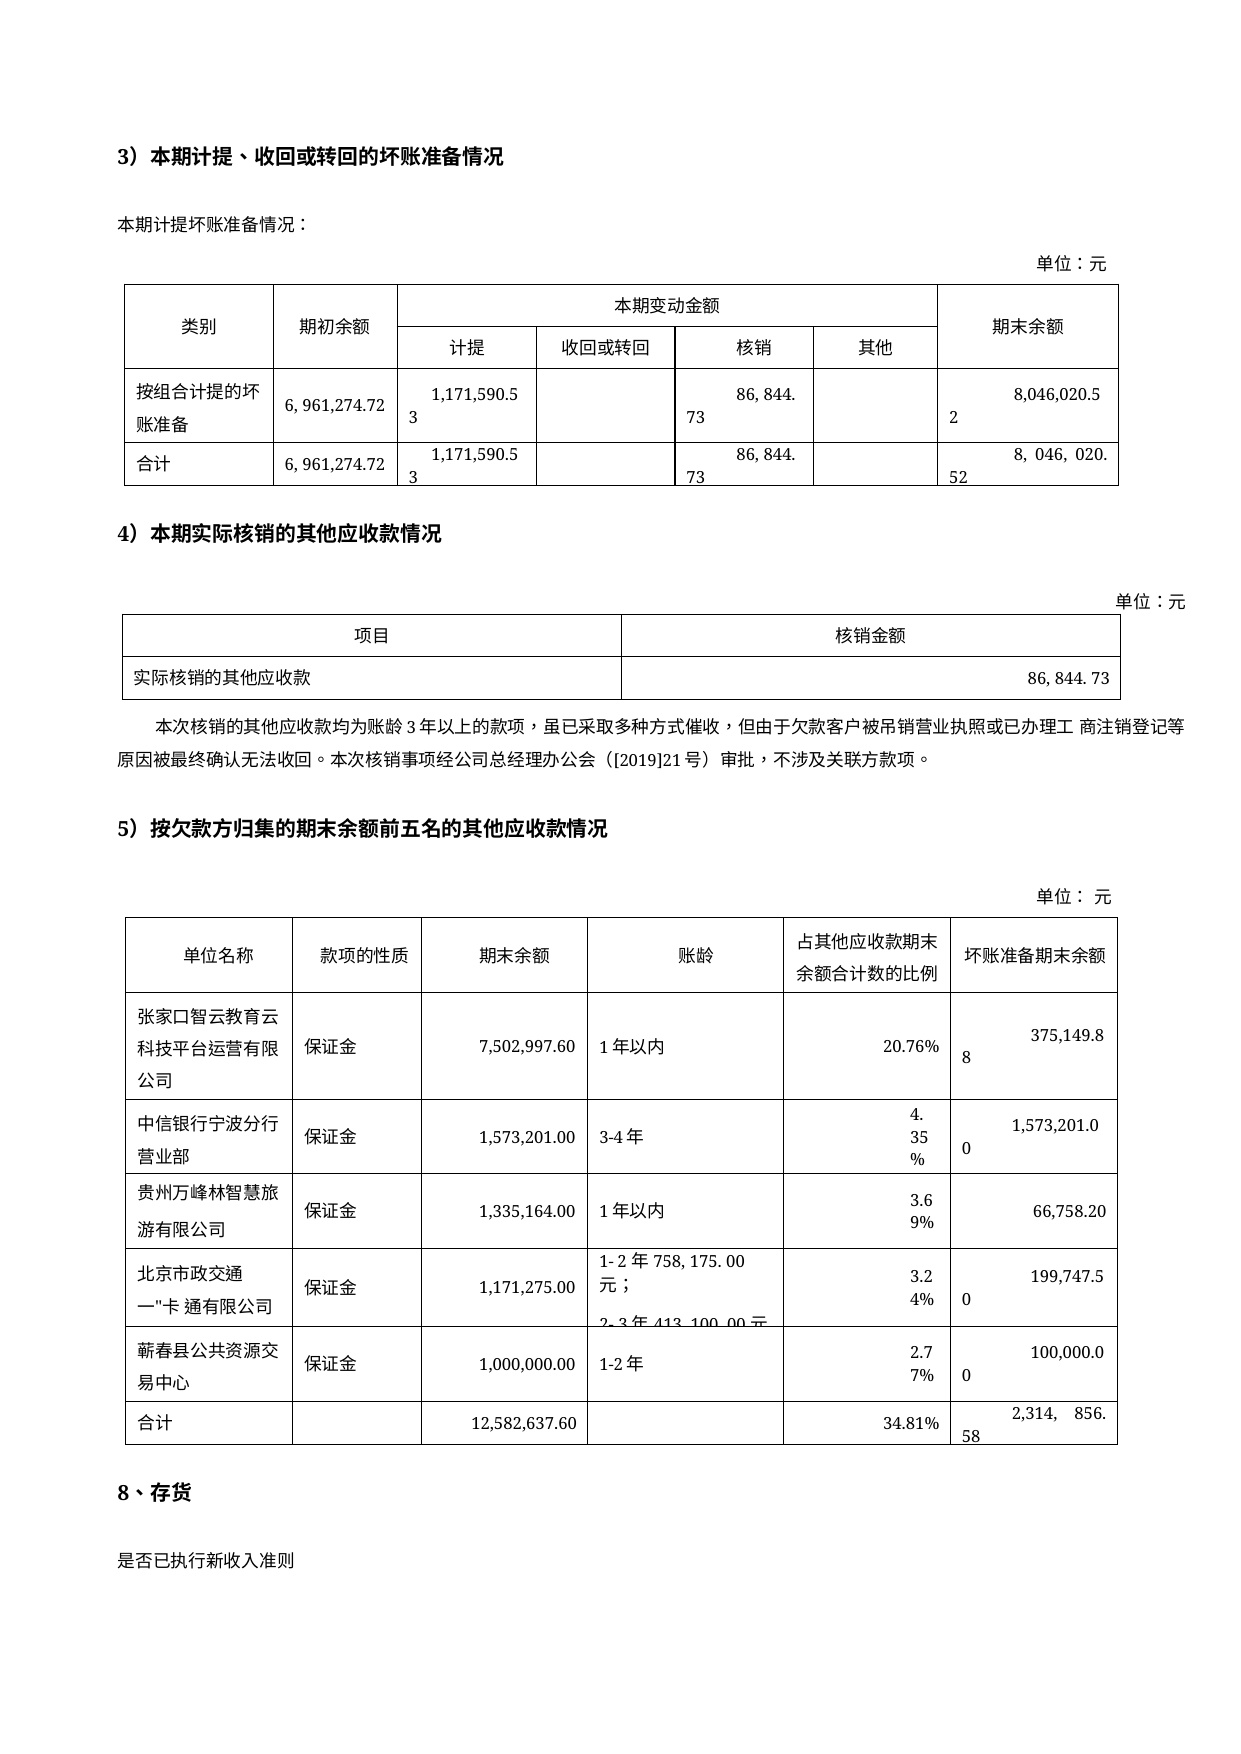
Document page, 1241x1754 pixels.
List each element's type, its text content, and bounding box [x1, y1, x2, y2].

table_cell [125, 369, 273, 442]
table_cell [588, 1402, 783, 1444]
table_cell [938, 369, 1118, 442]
text 单位： 元 [1036, 885, 1186, 909]
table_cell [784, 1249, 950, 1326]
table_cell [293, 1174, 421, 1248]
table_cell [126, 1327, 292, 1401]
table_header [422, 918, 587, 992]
text 本期计提坏账准备情况： [57, 212, 1186, 236]
subtitle 5）按欠款方归集的期末余额前五名的其他应收款情况 [57, 814, 1186, 843]
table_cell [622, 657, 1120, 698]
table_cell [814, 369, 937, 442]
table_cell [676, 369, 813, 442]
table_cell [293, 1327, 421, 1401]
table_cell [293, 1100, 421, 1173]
text 是否已执行新收入准则 [57, 1548, 1186, 1572]
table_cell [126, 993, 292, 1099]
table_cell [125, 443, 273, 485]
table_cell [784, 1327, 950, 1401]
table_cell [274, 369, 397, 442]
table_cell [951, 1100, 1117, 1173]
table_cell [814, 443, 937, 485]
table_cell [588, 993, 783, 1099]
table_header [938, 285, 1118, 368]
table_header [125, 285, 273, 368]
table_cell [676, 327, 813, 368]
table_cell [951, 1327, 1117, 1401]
text 单位：元 [57, 589, 1186, 613]
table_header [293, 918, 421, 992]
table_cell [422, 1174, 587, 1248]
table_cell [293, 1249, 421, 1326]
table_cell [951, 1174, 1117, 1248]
text 单位：元 [1036, 251, 1186, 275]
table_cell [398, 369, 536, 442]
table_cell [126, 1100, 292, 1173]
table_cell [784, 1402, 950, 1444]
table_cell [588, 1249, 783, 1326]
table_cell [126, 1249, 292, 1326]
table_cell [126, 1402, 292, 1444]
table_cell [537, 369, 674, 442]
subtitle 8、存货 [57, 1478, 1186, 1506]
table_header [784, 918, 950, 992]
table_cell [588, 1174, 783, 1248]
subtitle 3）本期计提、收回或转回的坏账准备情况 [57, 142, 1186, 171]
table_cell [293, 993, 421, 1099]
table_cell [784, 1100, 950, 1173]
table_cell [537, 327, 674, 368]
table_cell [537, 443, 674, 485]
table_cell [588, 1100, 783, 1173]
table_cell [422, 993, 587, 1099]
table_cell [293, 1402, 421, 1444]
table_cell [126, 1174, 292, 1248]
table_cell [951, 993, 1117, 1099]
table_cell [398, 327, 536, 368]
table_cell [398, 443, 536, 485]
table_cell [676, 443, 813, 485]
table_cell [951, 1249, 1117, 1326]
subtitle 4）本期实际核销的其他应收款情况 [57, 519, 1186, 548]
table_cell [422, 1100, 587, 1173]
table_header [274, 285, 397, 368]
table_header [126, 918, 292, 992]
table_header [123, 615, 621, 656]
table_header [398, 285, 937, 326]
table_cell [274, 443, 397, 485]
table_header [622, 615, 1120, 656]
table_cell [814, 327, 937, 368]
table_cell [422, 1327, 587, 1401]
text 本次核销的其他应收款均为账龄3年以上的款项，虽已采取多种方式催收，但由于欠款客户被吊销营业执照或已办理工 商注销登记等原因被最终确认无法收回。本次核销事项经公司总经理办公会（[2019]21号）审批，不涉及关联方款项。 [117, 708, 1186, 773]
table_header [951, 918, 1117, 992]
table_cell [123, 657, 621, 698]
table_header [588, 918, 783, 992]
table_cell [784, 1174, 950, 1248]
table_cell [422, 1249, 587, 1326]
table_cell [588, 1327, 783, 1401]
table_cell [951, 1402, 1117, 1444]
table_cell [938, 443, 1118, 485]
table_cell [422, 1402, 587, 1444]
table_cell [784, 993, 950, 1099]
